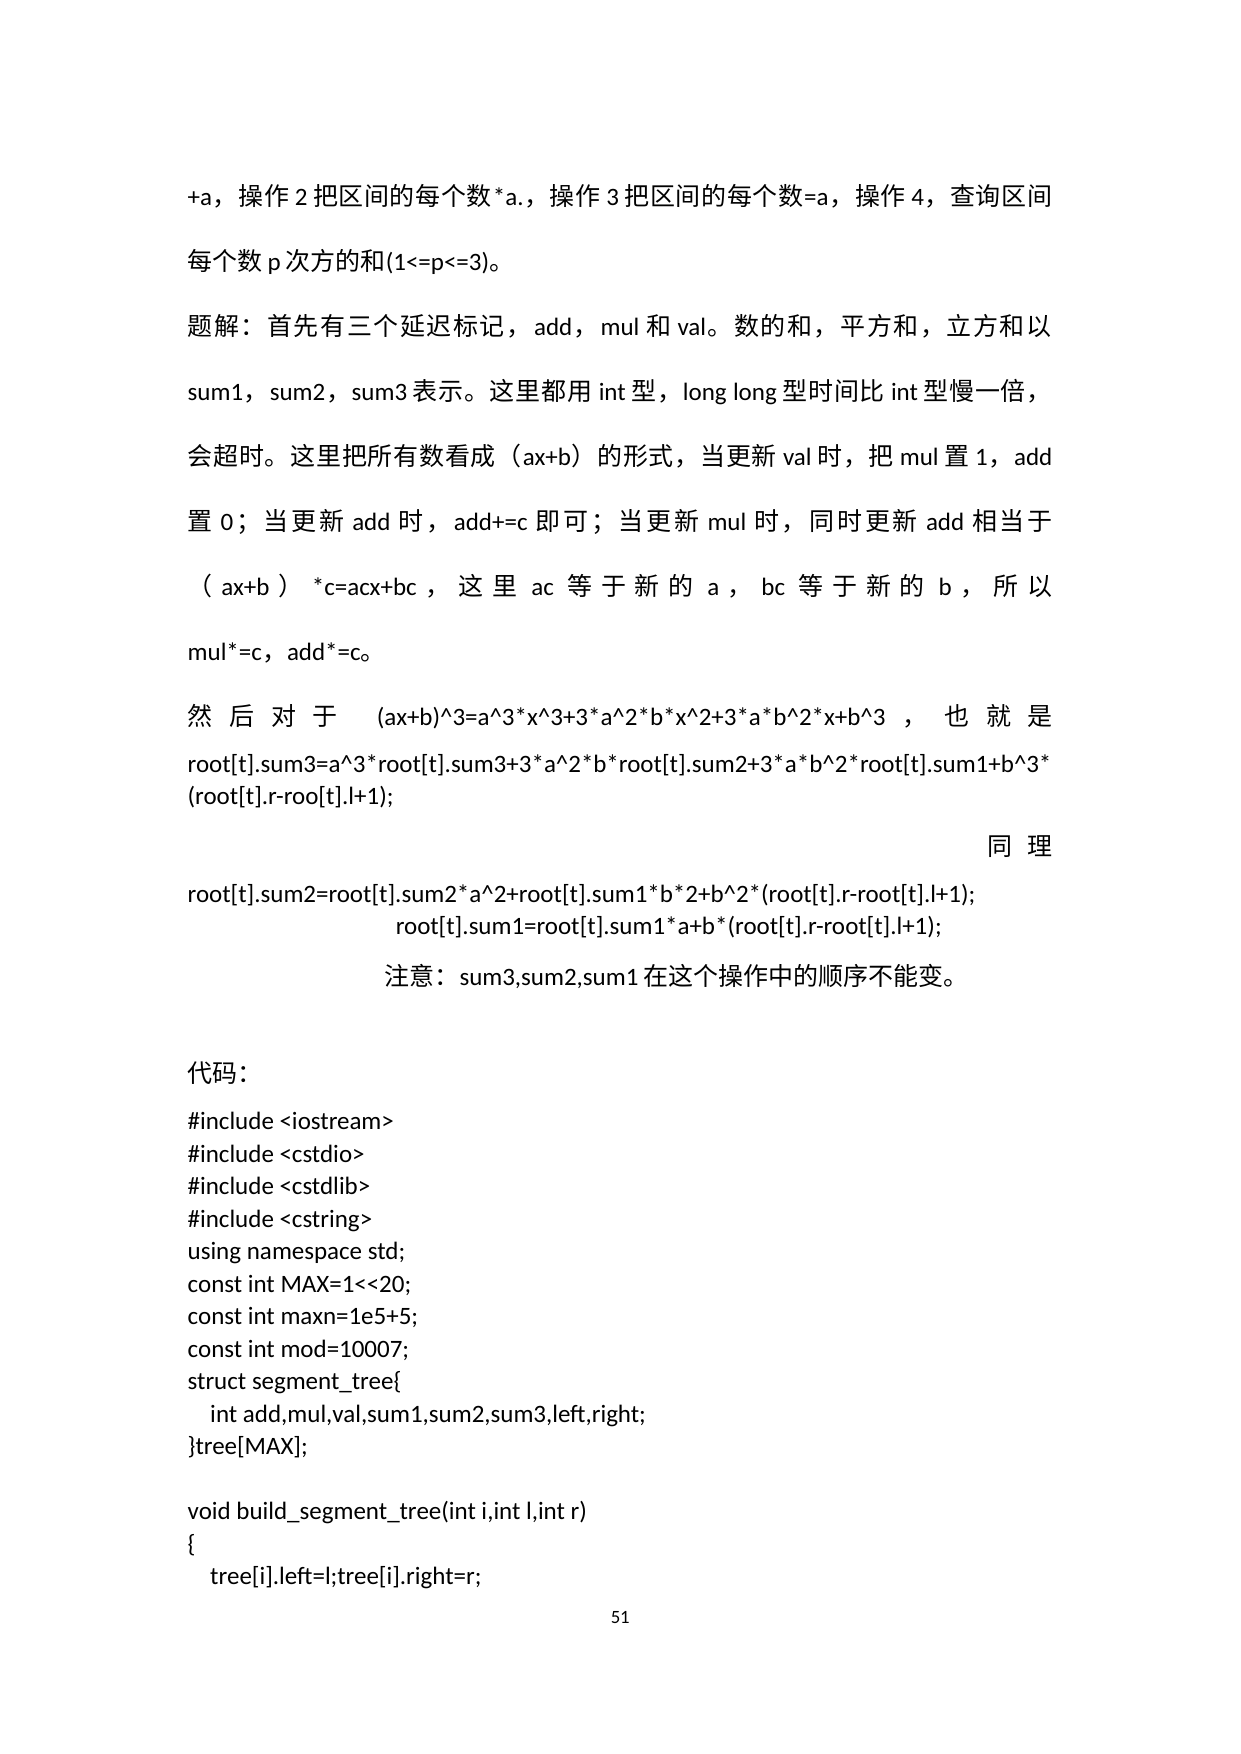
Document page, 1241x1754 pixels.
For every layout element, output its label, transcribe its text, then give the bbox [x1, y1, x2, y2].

text #include <cstdio> [187, 1137, 1053, 1169]
text 同理 root[t].sum2=root[t].sum2*a^2+root[t].sum1*b*2+b^2*(root[t].r-root[t].l+1); [187, 812, 1053, 909]
text using namespace std; [187, 1234, 1053, 1267]
text { [187, 1527, 1053, 1559]
text int add,mul,val,sum1,sum2,sum3,left,right; [187, 1397, 1053, 1429]
text 注意：sum3,sum2,sum1在这个操作中的顺序不能变。 [187, 942, 1053, 1007]
text const int mod=10007; [187, 1332, 1053, 1364]
text struct segment_tree{ [187, 1364, 1053, 1397]
text }tree[MAX]; [187, 1429, 1053, 1462]
text root[t].sum1=root[t].sum1*a+b*(root[t].r-root[t].l+1); [187, 909, 1053, 942]
text 代码： [187, 1039, 1053, 1104]
text 题解：首先有三个延迟标记，add，mul和val。数的和，平方和，立方和以sum1，sum2，sum3表示。这里都用int型，long long型时间比int型慢一倍，会超时。这里把所有数看成（ax+b）的形式，当更新val时，把mul置1，add置0；当更新add时，add+=c即可；当更新mul时，同时更新add相当于（ax+b）*c=acx+bc，这里ac等于新的a，bc等于新的b，所以mul*=c，add*=c。 [187, 292, 1053, 682]
text const int MAX=1<<20; [187, 1267, 1053, 1299]
text 然后对于 (ax+b)^3=a^3*x^3+3*a^2*b*x^2+3*a*b^2*x+b^3，也就是root[t].sum3=a^3*root[t].sum3+3*a^2*b*root[t].sum2+3*a*b^2*root[t].sum1+b^3*(root[t].r-roo[t].l+1); [187, 682, 1053, 812]
text void build_segment_tree(int i,int l,int r) [187, 1494, 1053, 1527]
text const int maxn=1e5+5; [187, 1299, 1053, 1332]
text 题意：n个数（初始为0）m个操作，操作类型有4中，操作1把区间的每个数+a，操作2把区间的每个数*a.，操作3把区间的每个数=a，操作4，查询区间每个数p次方的和(1<=p<=3)。 [187, 162, 1053, 292]
text #include <cstring> [187, 1202, 1053, 1234]
text #include <cstdlib> [187, 1169, 1053, 1202]
text tree[i].left=l;tree[i].right=r; [187, 1559, 1053, 1592]
text #include <iostream> [187, 1104, 1053, 1137]
